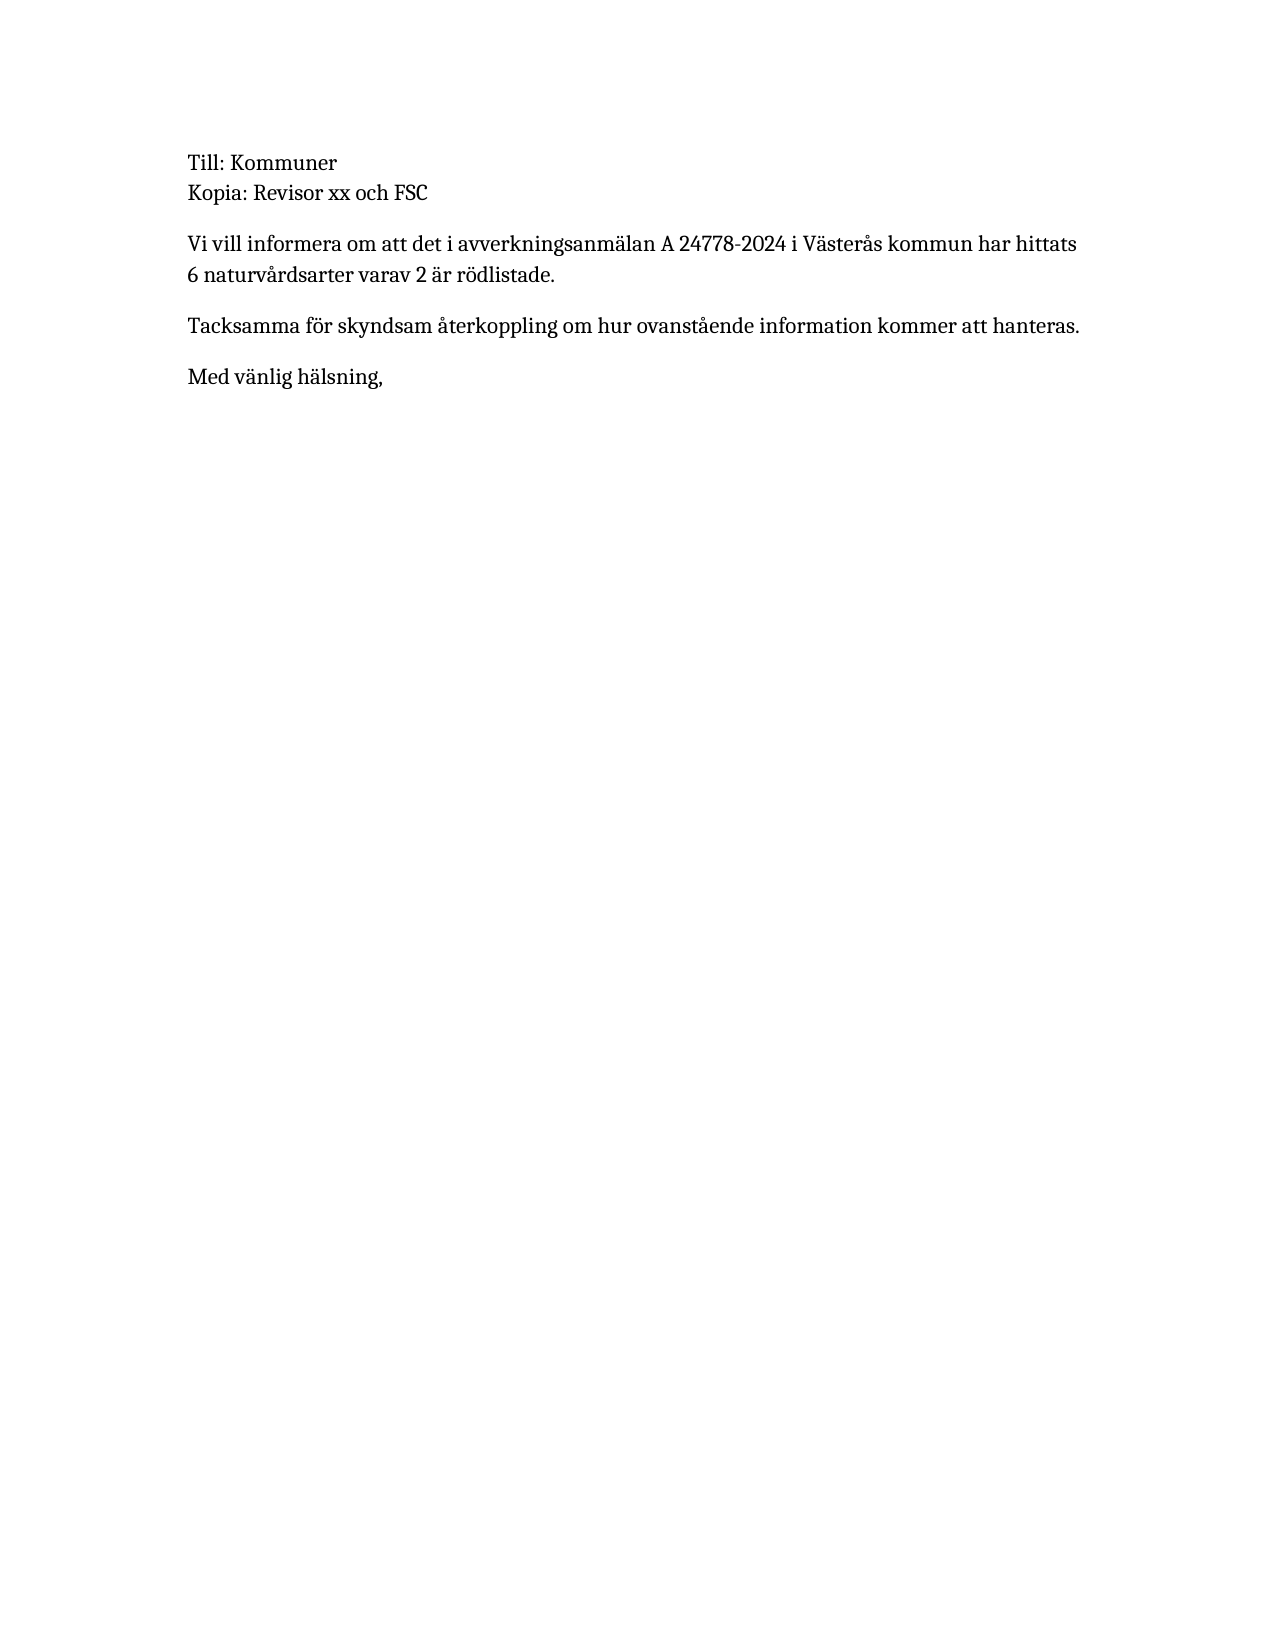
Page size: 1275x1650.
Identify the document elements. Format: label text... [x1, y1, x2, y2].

text Vi vill informera om att det i avverkningsanmälan A 24778-2024 i Västerås kommun har hittats 6 naturvårdsarter varav 2 är rödlistade. [187, 231, 1087, 288]
text Med vänlig hälsning, [187, 363, 1087, 420]
text Till: Kommuner Kopia: Revisor xx och FSC [187, 150, 1087, 207]
text Tacksamma för skyndsam återkoppling om hur ovanstående information kommer att hanteras. [187, 312, 1087, 339]
